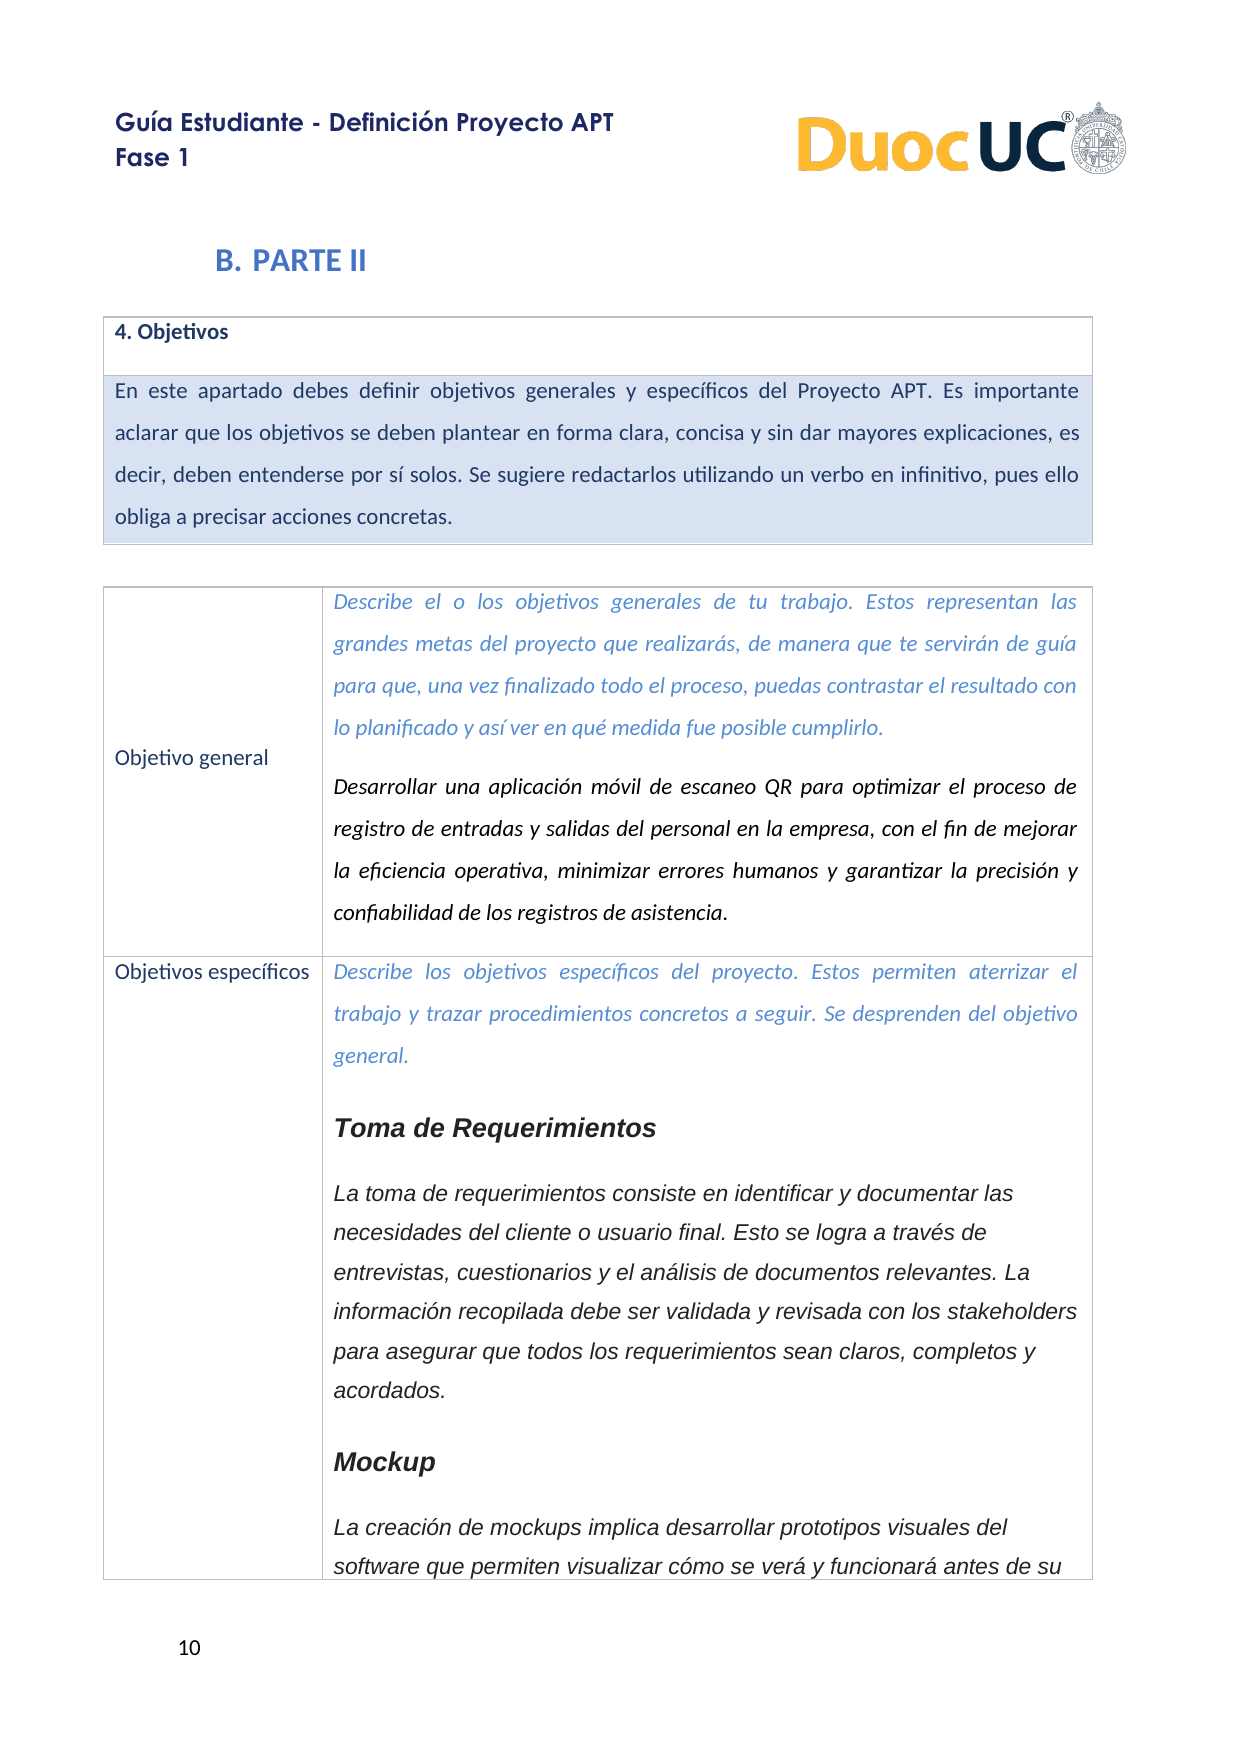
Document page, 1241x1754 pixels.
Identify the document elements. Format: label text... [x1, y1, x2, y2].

table_header Describe el o los objetivos generales de tu trabajo. Estos representan las grandes metas del proyecto que realizarás, de manera que te servirán de guía para que, una vez finalizado todo el proceso, puedas contrastar el resultado con lo planificado y así ver en qué medida fue posible cumplirlo. Desarrollar una aplicación móvil de escaneo QR para optimizar el proceso de registro de entradas y salidas del personal en la empresa, con el fin de mejorar la eficiencia operativa, minimizar errores humanos y garantizar la precisión y confiabilidad de los registros de asistencia. [323, 588, 1092, 956]
table_cell En este apartado debes definir objetivos generales y específicos del Proyecto APT. Es importante aclarar que los objetivos se deben plantear en forma clara, concisa y sin dar mayores explicaciones, es decir, deben entenderse por sí solos. Se sugiere redactarlos utilizando un verbo en infinitivo, pues ello obliga a precisar acciones concretas. [104, 376, 1092, 543]
list PARTE II [215, 239, 1063, 279]
table_cell Objetivos específicos [104, 957, 322, 1579]
picture [798, 102, 1126, 174]
table_header Objetivo general [104, 588, 322, 956]
table_header 4. Objetivos [104, 318, 1092, 375]
